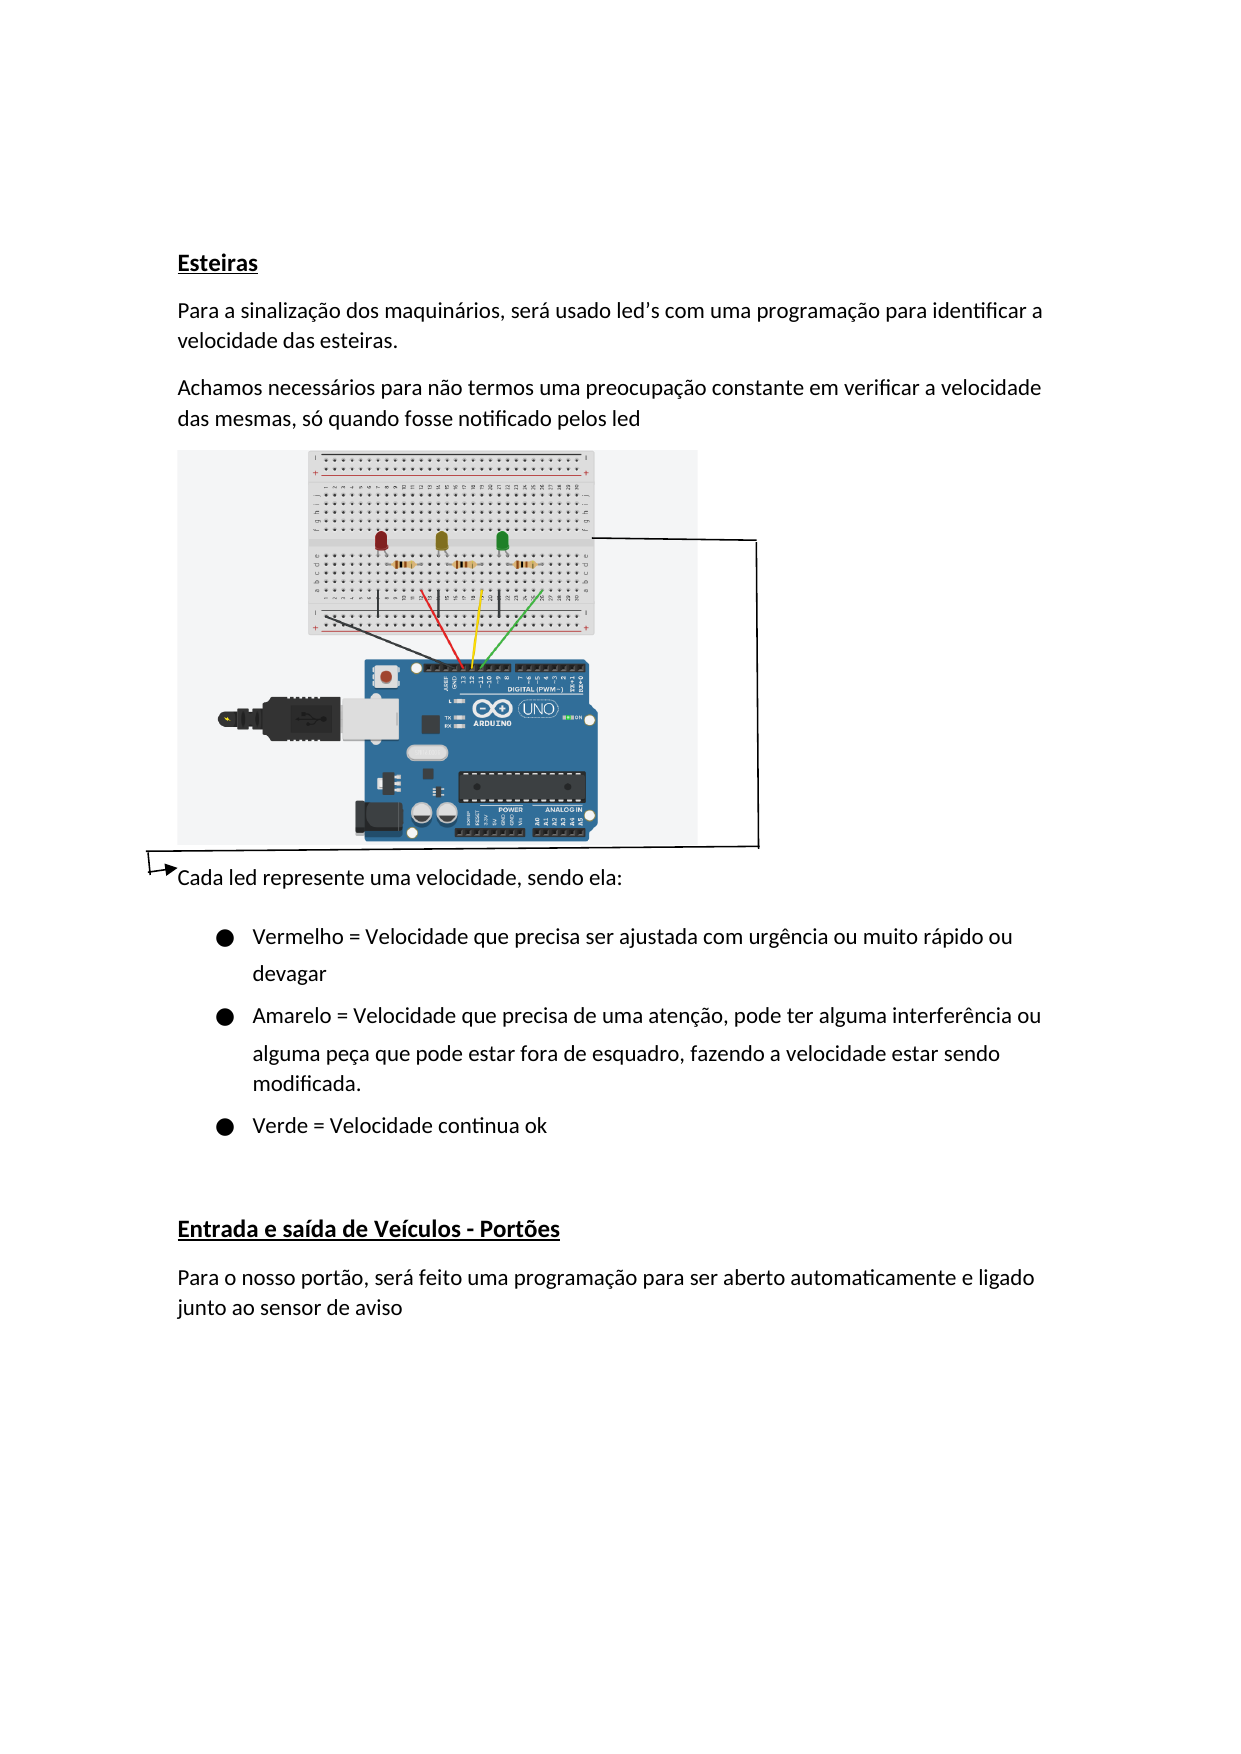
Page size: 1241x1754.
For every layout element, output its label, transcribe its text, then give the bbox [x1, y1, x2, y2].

text Entrada e saída de Veículos - Portões [177, 1213, 1063, 1244]
picture [177, 450, 698, 845]
text Cada led represente uma velocidade, sendo ela: [177, 863, 1063, 891]
text Esteiras [177, 247, 1063, 277]
text Achamos necessários para não termos uma preocupação constante em verificar a velocidade das mesmas, só quando fosse notificado pelos led [177, 373, 1063, 432]
list Verde = Velocidade continua ok [215, 1099, 1063, 1146]
list Amarelo = Velocidade que precisa de uma atenção, pode ter alguma interferência ou alguma peça que pode estar fora de esquadro, fazendo a velocidade estar sendo modificada. [215, 989, 1063, 1097]
text Para a sinalização dos maquinários, será usado led’s com uma programação para identificar a velocidade das esteiras. [177, 296, 1063, 354]
text Para o nosso portão, será feito uma programação para ser aberto automaticamente e ligado junto ao sensor de aviso [177, 1263, 1063, 1321]
list Vermelho = Velocidade que precisa ser ajustada com urgência ou muito rápido ou devagar [215, 910, 1063, 987]
